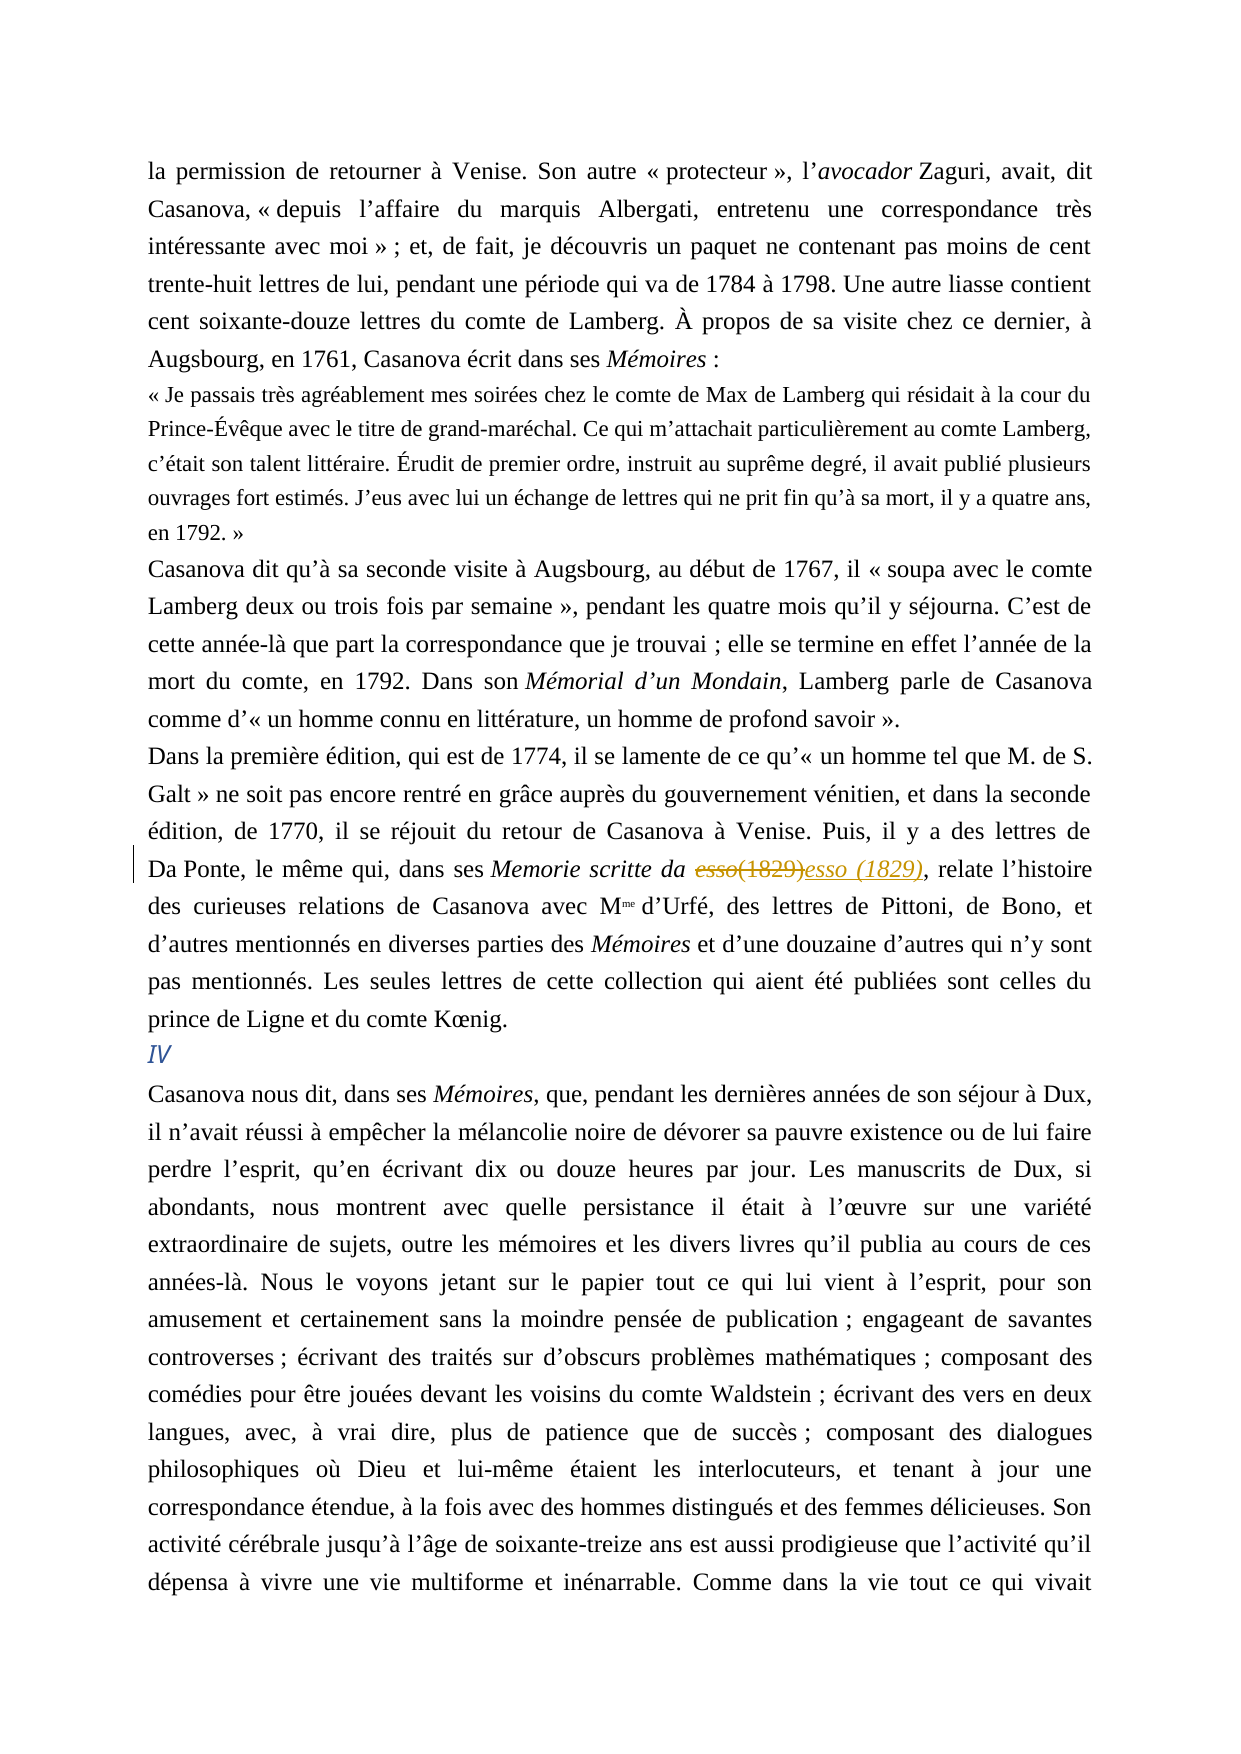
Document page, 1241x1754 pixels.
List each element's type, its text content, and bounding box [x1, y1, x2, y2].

text Dans la première édition, qui est de 1774, il se lamente de ce qu’« un homme tel que M. de S. Galt » ne soit pas encore rentré en grâce auprès du gouvernement vénitien, et dans la seconde édition, de 1770, il se réjouit du retour de Casanova à Venise. Puis, il y a des lettres de Da Ponte, le même qui, dans ses Memorie scritte da , relate l’histoire des curieuses relations de Casanova avec Mme d’Urfé, des lettres de Pittoni, de Bono, et d’autres mentionnés en diverses parties des Mémoires et d’une douzaine d’autres qui n’y sont pas mentionnés. Les seules lettres de cette collection qui aient été publiées sont celles du prince de Ligne et du comte Kœnig. [148, 732, 1093, 1032]
text Casanova dit qu’à sa seconde visite à Augsbourg, au début de 1767, il « soupa avec le comte Lamberg deux ou trois fois par semaine », pendant les quatre mois qu’il y séjourna. C’est de cette année-là que part la correspondance que je trouvai ; elle se termine en effet l’année de la mort du comte, en 1792. Dans son Mémorial d’un Mondain, Lamberg parle de Casanova comme d’« un homme connu en littérature, un homme de profond savoir ». [148, 545, 1093, 732]
text « Je passais très agréablement mes soirées chez le comte de Max de Lamberg qui résidait à la cour du Prince-Évêque avec le titre de grand-maréchal. Ce qui m’attachait particulièrement au comte Lamberg, c’était son talent littéraire. Érudit de premier ordre, instruit au suprême degré, il avait publié plusieurs ouvrages fort estimés. J’eus avec lui un échange de lettres qui ne prit fin qu’à sa mort, il y a quatre ans, en 1792. » [148, 373, 1093, 545]
subtitle IV [148, 1037, 1093, 1071]
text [148, 148, 1093, 373]
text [148, 1071, 1093, 1596]
